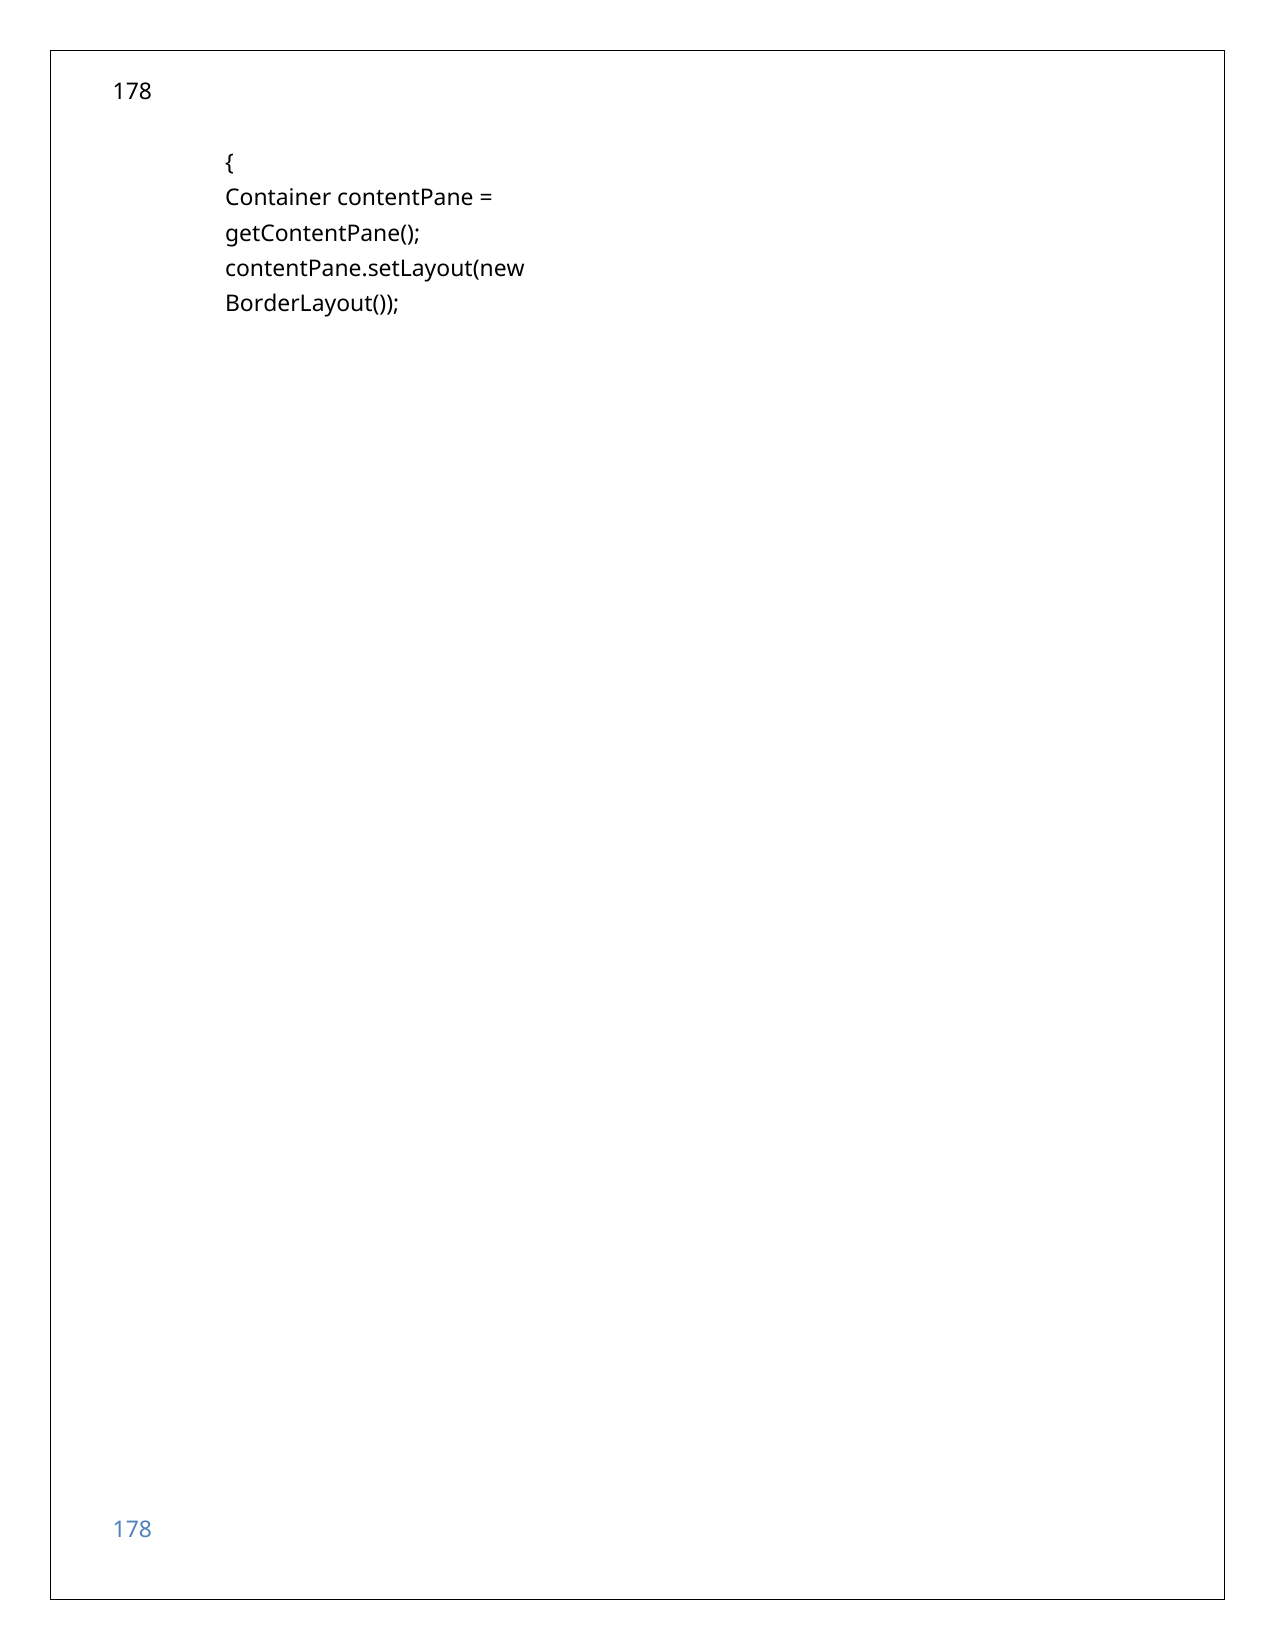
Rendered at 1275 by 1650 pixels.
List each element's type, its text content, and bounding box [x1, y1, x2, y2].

text Container contentPane = getContentPane(); contentPane.setLayout(new BorderLayout()); [225, 181, 657, 318]
text { [225, 146, 1162, 177]
